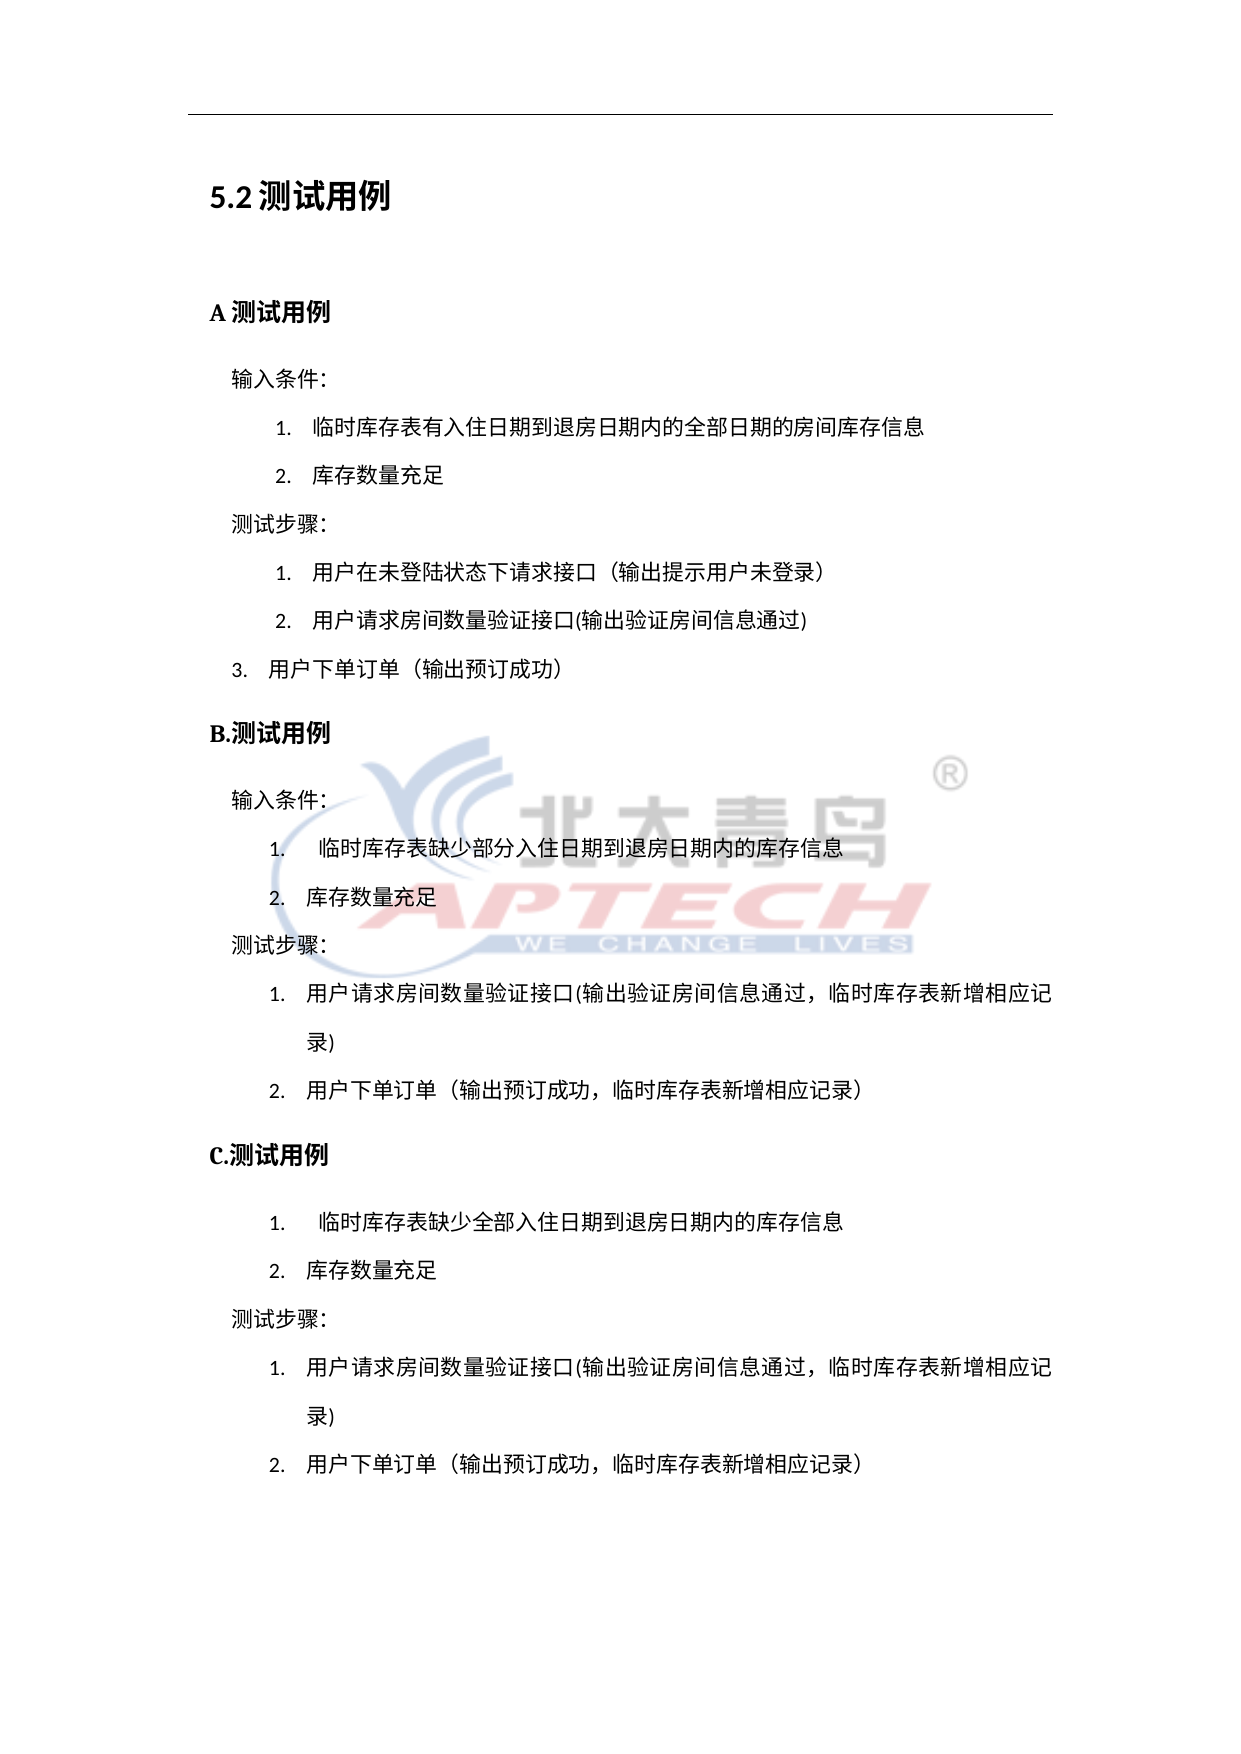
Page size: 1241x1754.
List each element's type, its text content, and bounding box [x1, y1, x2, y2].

subtitle C.测试用例 [209, 1121, 1031, 1186]
picture [187, 606, 1053, 1148]
text 测试步骤： [231, 1301, 1053, 1334]
list 临时库存表缺少全部入住日期到退房日期内的库存信息 [269, 1204, 1053, 1237]
list 用户请求房间数量验证接口(输出验证房间信息通过) [275, 603, 1053, 635]
list 用户下单订单（输出预订成功，临时库存表新增相应记录） [269, 1073, 1053, 1106]
list 用户请求房间数量验证接口(输出验证房间信息通过，临时库存表新增相应记录) [269, 976, 1053, 1057]
text 测试步骤： [231, 928, 1053, 960]
list 临时库存表有入住日期到退房日期内的全部日期的房间库存信息 [275, 409, 1053, 442]
subtitle B.测试用例 [209, 699, 1031, 764]
text 测试步骤： [231, 506, 1053, 539]
text 输入条件： [231, 783, 1053, 815]
text 输入条件： [231, 361, 1053, 394]
list 用户请求房间数量验证接口(输出验证房间信息通过，临时库存表新增相应记录) [269, 1349, 1053, 1431]
subtitle A测试用例 [209, 278, 1031, 343]
list 用户下单订单（输出预订成功，临时库存表新增相应记录） [269, 1447, 1053, 1479]
list 库存数量充足 [269, 1253, 1053, 1285]
list 用户下单订单（输出预订成功） [231, 651, 1053, 684]
list 库存数量充足 [275, 458, 1053, 490]
list 临时库存表缺少部分入住日期到退房日期内的库存信息 [269, 831, 1053, 863]
list 用户在未登陆状态下请求接口（输出提示用户未登录） [275, 554, 1053, 587]
list 库存数量充足 [269, 879, 1053, 912]
subtitle 5.2测试用例 [209, 162, 1031, 227]
